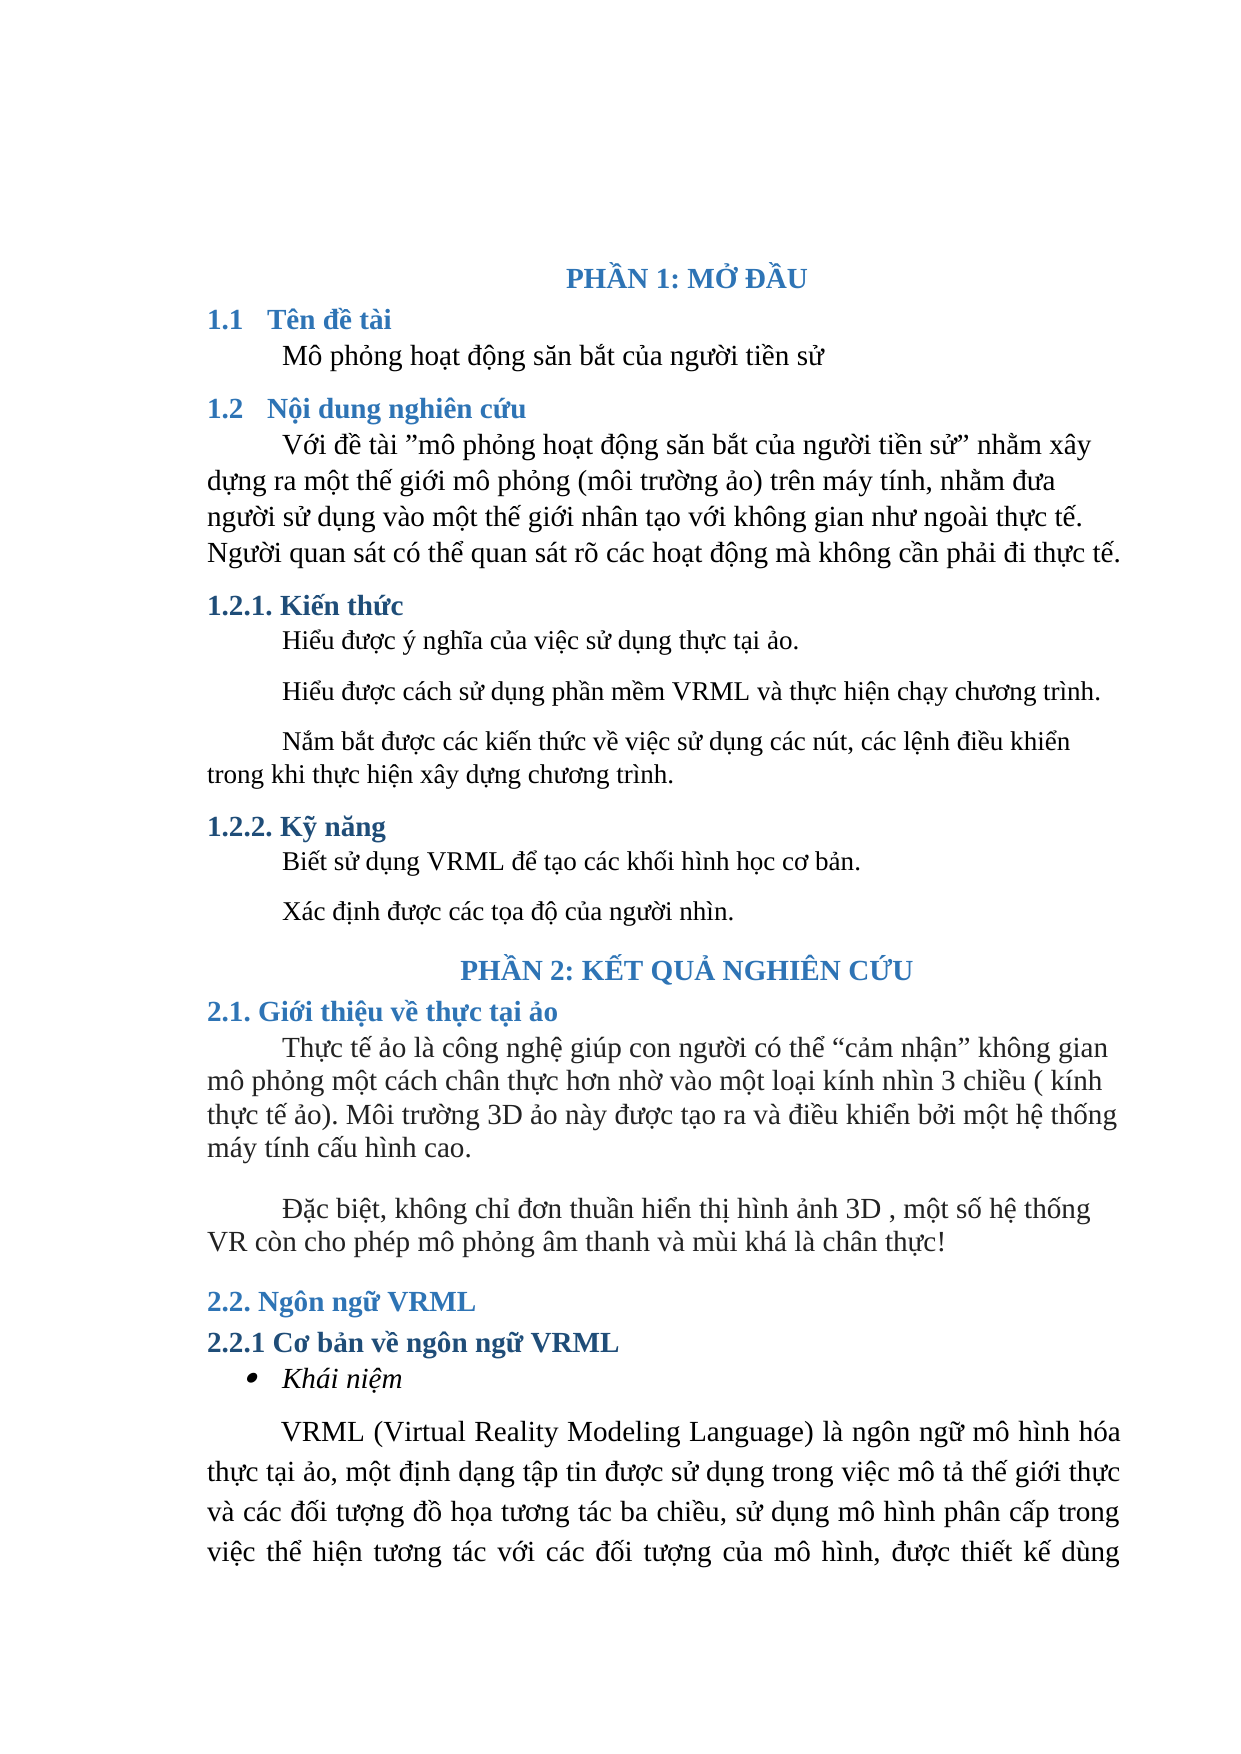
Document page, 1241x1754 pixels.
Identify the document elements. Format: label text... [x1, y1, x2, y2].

text Hiểu được ý nghĩa của việc sử dụng thực tại ảo. [207, 624, 1122, 656]
list Khái niệm [244, 1361, 1122, 1394]
subtitle 1.2.2. Kỹ năng [207, 809, 1122, 842]
text Thực tế ảo là công nghệ giúp con người có thể “cảm nhận” không gian mô phỏng một cách chân thực hơn nhờ vào một loại kính nhìn 3 chiều ( kính thực tế ảo). Môi trường 3D ảo này được tạo ra và điều khiển bởi một hệ thống máy tính cấu hình cao. [207, 1030, 1122, 1164]
subtitle PHẦN 1: MỞ ĐẦU [252, 262, 1122, 295]
text Biết sử dụng VRML để tạo các khối hình học cơ bản. [207, 845, 1122, 876]
list Với đề tài ”mô phỏng hoạt động săn bắt của người tiền sử” nhằm xây dựng ra một thế giới mô phỏng (môi trường ảo) trên máy tính, nhằm đưa người sử dụng vào một thế giới nhân tạo với không gian như ngoài thực tế. Người quan sát có thể quan sát rõ các hoạt động mà không cần phải đi thực tế. [207, 427, 1122, 569]
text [207, 1414, 1122, 1568]
subtitle PHẦN 2: KẾT QUẢ NGHIÊN CỨU [252, 953, 1122, 987]
text Hiểu được cách sử dụng phần mềm VRML và thực hiện chạy chương trình. [207, 675, 1122, 706]
text Nắm bắt được các kiến thức về việc sử dụng các nút, các lệnh điều khiển trong khi thực hiện xây dựng chương trình. [207, 725, 1122, 789]
subtitle 2.2.1 Cơ bản về ngôn ngữ VRML [207, 1325, 1122, 1358]
subtitle Nội dung nghiên cứu [207, 391, 1122, 424]
subtitle 1.2.1. Kiến thức [207, 588, 1122, 622]
text Đặc biệt, không chỉ đơn thuần hiển thị hình ảnh 3D , một số hệ thống VR còn cho phép mô phỏng âm thanh và mùi khá là chân thực! [207, 1191, 1122, 1258]
subtitle 2.1. Giới thiệu về thực tại ảo [207, 994, 1122, 1027]
subtitle Tên đề tài [207, 302, 1122, 336]
subtitle 2.2. Ngôn ngữ VRML [207, 1284, 1122, 1318]
text Xác định được các tọa độ của người nhìn. [207, 895, 1122, 926]
list Mô phỏng hoạt động săn bắt của người tiền sử [282, 338, 1122, 372]
